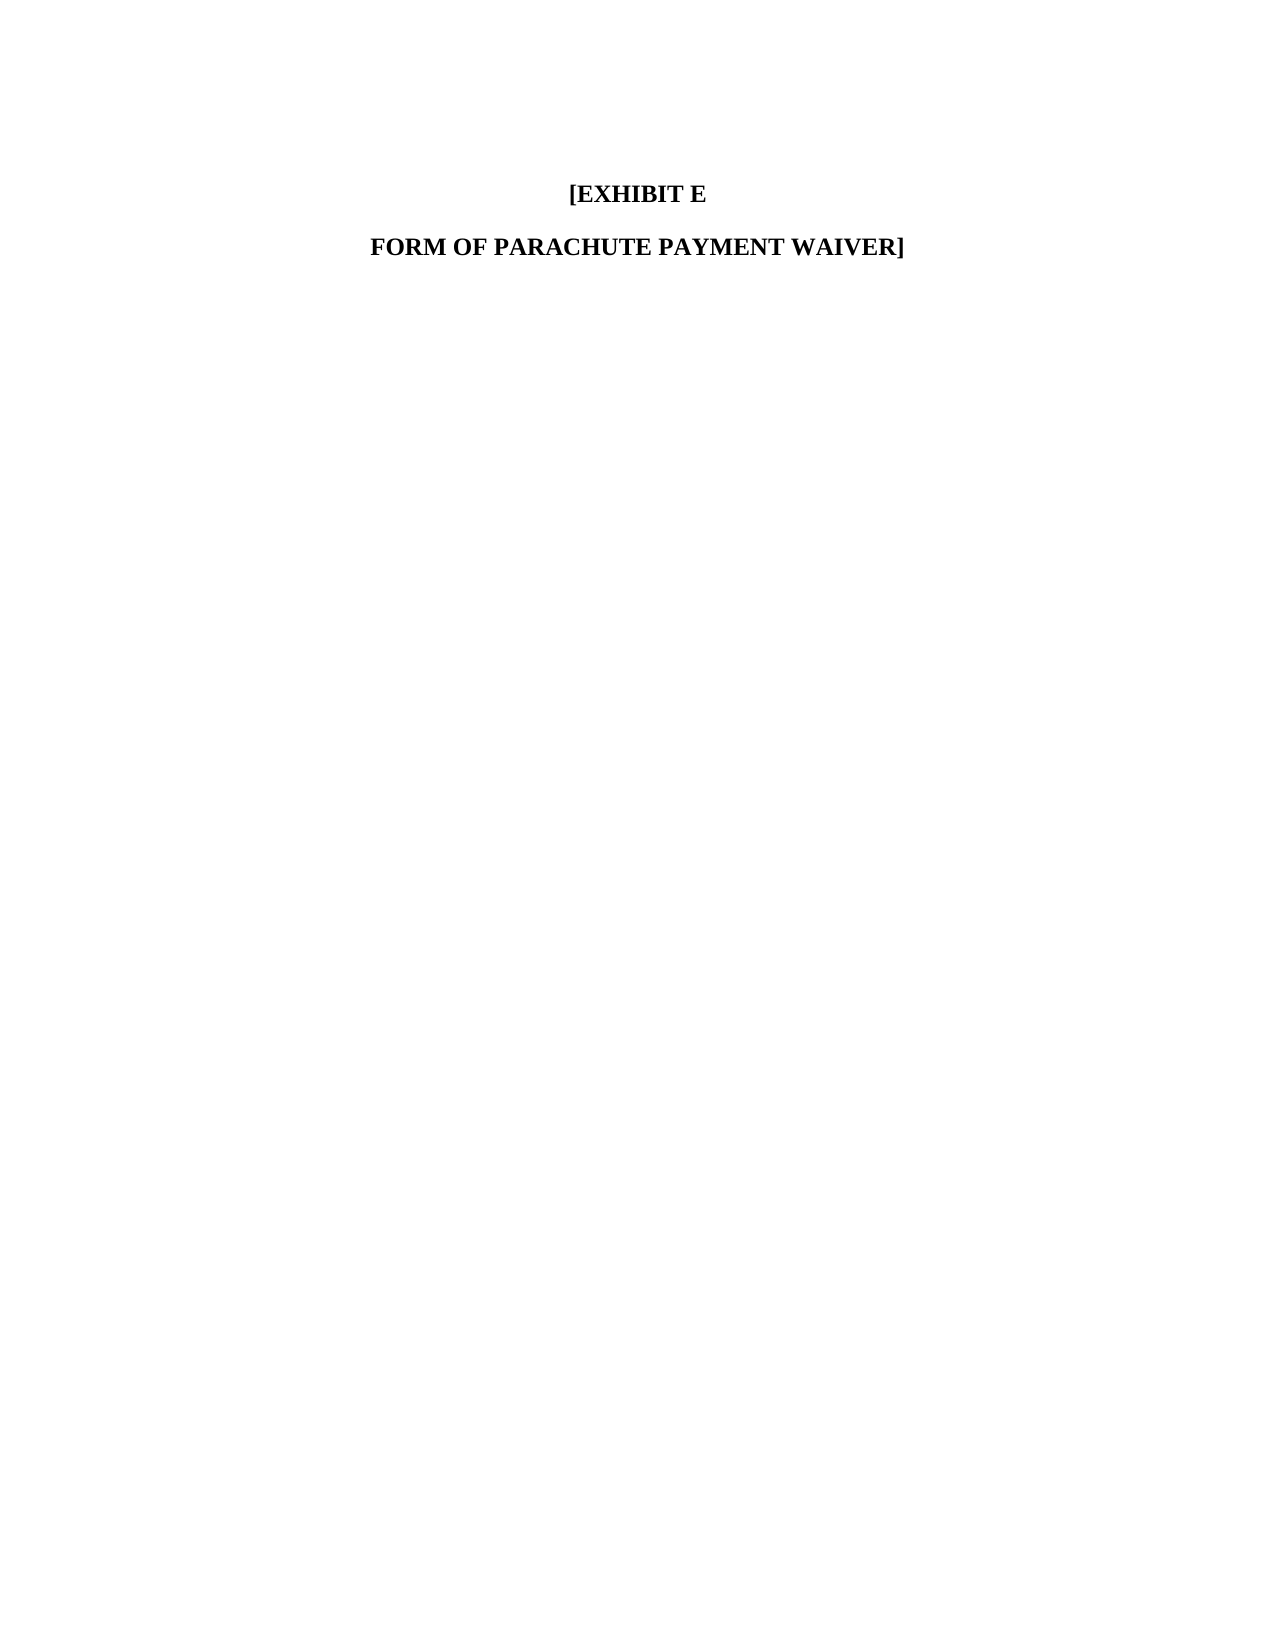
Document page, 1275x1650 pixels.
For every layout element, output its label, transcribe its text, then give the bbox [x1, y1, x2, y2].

title [EXHIBIT E [150, 179, 1125, 207]
title FORM OF PARACHUTE PAYMENT WAIVER] [150, 232, 1125, 261]
